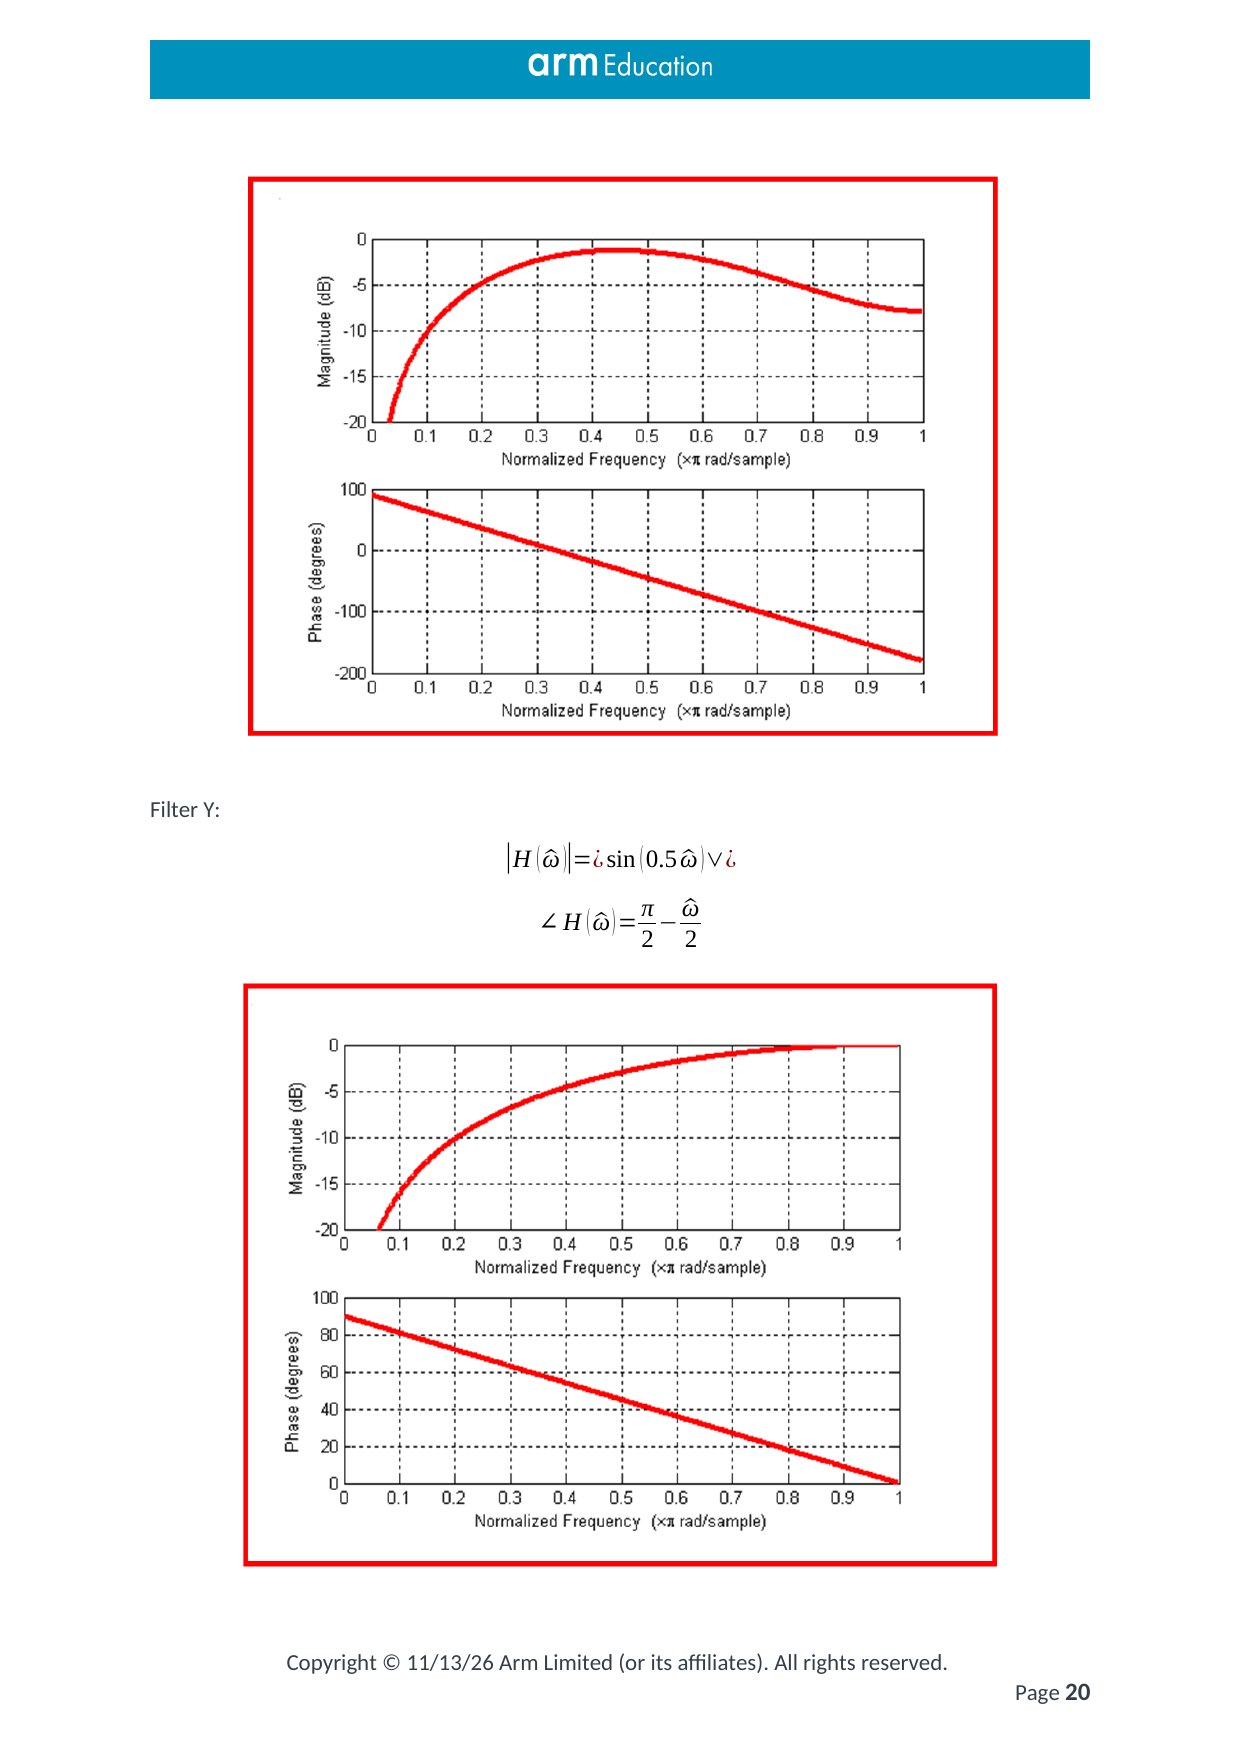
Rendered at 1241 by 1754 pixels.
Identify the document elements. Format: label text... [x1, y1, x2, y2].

picture [570, 54, 597, 75]
picture [554, 54, 566, 75]
picture [606, 55, 615, 75]
picture [207, 972, 1033, 1579]
picture [675, 58, 679, 75]
picture [529, 54, 548, 75]
picture [207, 162, 1033, 746]
text Filter Y: [150, 795, 1090, 823]
